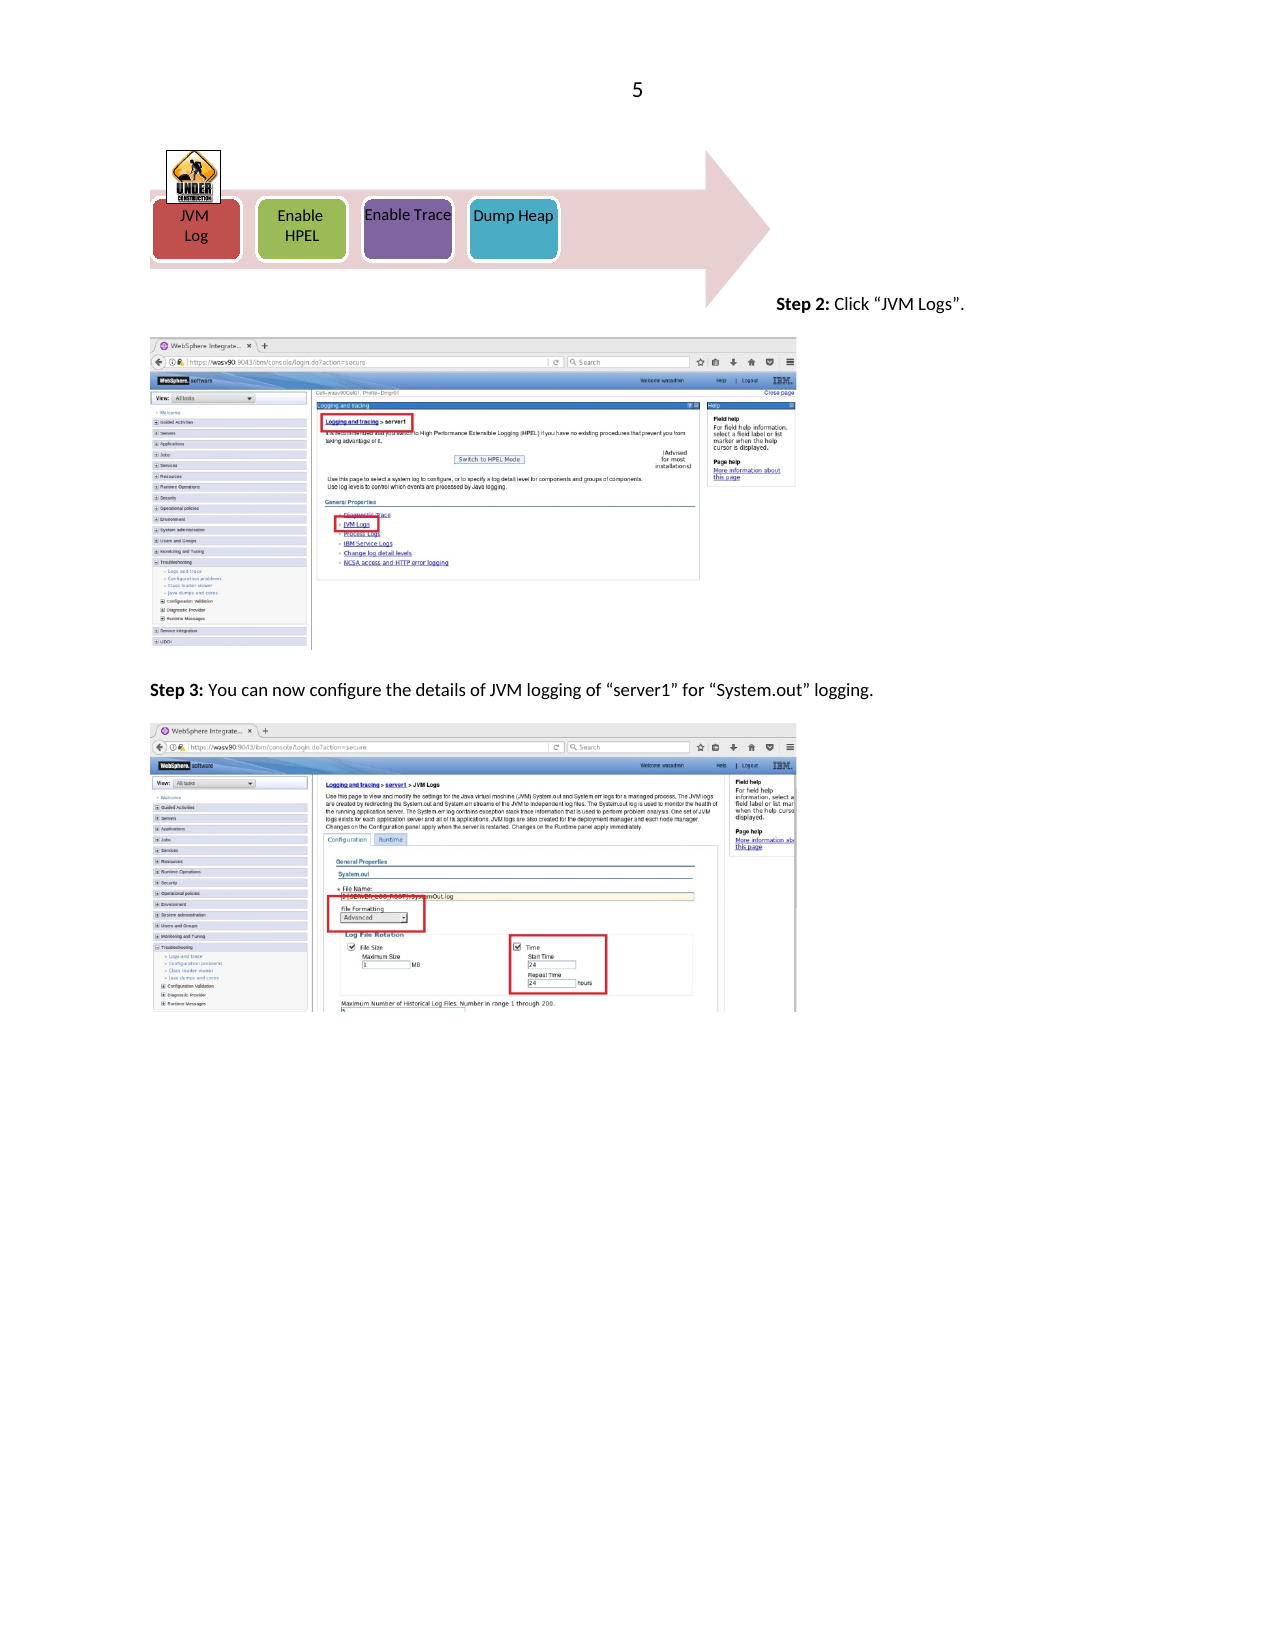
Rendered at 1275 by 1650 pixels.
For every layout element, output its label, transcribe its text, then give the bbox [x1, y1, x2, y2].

text Step 2: Click “JVM Logs”. [150, 150, 1125, 315]
picture [150, 723, 797, 1012]
picture [150, 337, 797, 650]
text Step 3: You can now configure the details of JVM logging of “server1” for “System.out” logging. [150, 678, 1125, 701]
